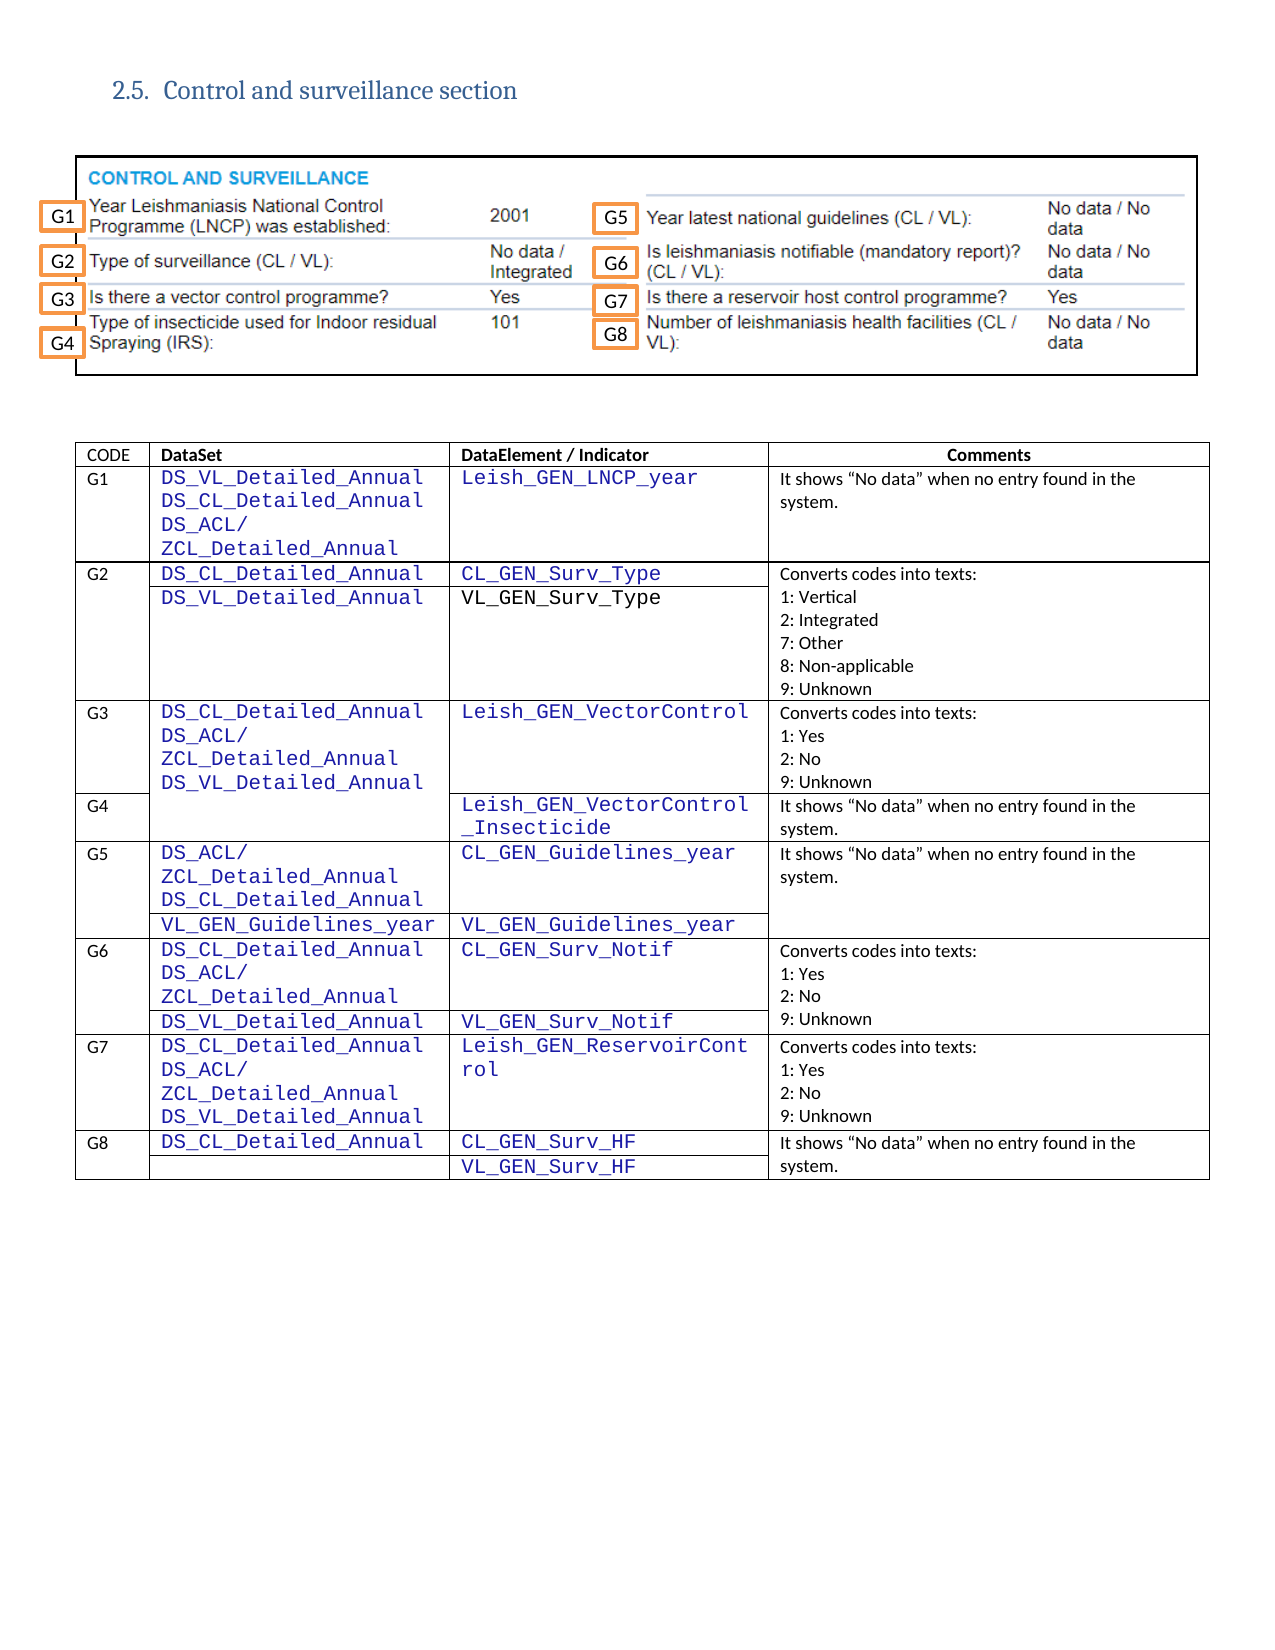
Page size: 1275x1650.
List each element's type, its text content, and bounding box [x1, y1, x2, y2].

table_cell DS_VL_Detailed_Annual DS_CL_Detailed_Annual DS_ACL/ZCL_Detailed_Annual [150, 467, 449, 561]
table_cell VL_GEN_Surv_Notif [450, 1011, 768, 1034]
table_header Comments [769, 443, 1209, 466]
table_cell DS_ACL/ZCL_Detailed_Annual DS_CL_Detailed_Annual [150, 842, 449, 913]
table_cell DS_CL_Detailed_Annual DS_ACL/ZCL_Detailed_Annual [150, 939, 449, 1010]
table_header DataSet [150, 443, 449, 466]
table_cell Leish_GEN_ReservoirControl [450, 1035, 768, 1130]
table_cell Leish_GEN_LNCP_year [450, 467, 768, 561]
table_cell CL_GEN_Surv_Notif [450, 939, 768, 1010]
table_cell DS_CL_Detailed_Annual DS_ACL/ZCL_Detailed_Annual DS_VL_Detailed_Annual [150, 1035, 449, 1130]
table_cell G5 [76, 842, 149, 938]
table_cell G3 [76, 701, 149, 793]
table_cell VL_GEN_Surv_Type [450, 587, 768, 700]
table_cell VL_GEN_Guidelines_year [450, 914, 768, 938]
table_cell CL_GEN_Guidelines_year [450, 842, 768, 913]
table_cell It shows “No data” when no entry found in the system. [769, 842, 1209, 938]
table_cell It shows “No data” when no entry found in the system. [769, 1131, 1209, 1179]
subtitle Control and surveillance section [112, 75, 1200, 106]
table_cell DS_CL_Detailed_Annual DS_ACL/ZCL_Detailed_Annual DS_VL_Detailed_Annual [150, 701, 449, 841]
table_cell DS_CL_Detailed_Annual [150, 563, 449, 586]
table_cell G7 [76, 1035, 149, 1130]
table_cell G1 [76, 467, 149, 561]
table_header DataElement / Indicator [450, 443, 768, 466]
table_cell DS_VL_Detailed_Annual [150, 587, 449, 700]
table_cell Leish_GEN_VectorControl_Insecticide [450, 794, 768, 841]
table_header CODE [76, 443, 149, 466]
table_cell Converts codes into texts: 1: Vertical 2: Integrated 7: Other 8: Non-applicable 9: Unknown [769, 563, 1209, 700]
table_cell Leish_GEN_VectorControl [450, 701, 768, 793]
table_cell It shows “No data” when no entry found in the system. [769, 794, 1209, 841]
table_cell G4 [76, 794, 149, 841]
table_cell G8 [76, 1131, 149, 1179]
table_cell Converts codes into texts: 1: Yes 2: No 9: Unknown [769, 701, 1209, 793]
table_cell VL_GEN_Surv_HF [450, 1156, 768, 1179]
table_cell DS_CL_Detailed_Annual [150, 1131, 449, 1155]
table_cell CL_GEN_Surv_HF [450, 1131, 768, 1155]
table_cell VL_GEN_Guidelines_year [150, 914, 449, 938]
table_cell It shows “No data” when no entry found in the system. [769, 467, 1209, 561]
picture [77, 158, 1196, 374]
table_cell [150, 1156, 449, 1179]
table_cell G6 [76, 939, 149, 1034]
table_cell Converts codes into texts: 1: Yes 2: No 9: Unknown [769, 939, 1209, 1034]
table_cell G2 [76, 563, 149, 700]
table_cell DS_VL_Detailed_Annual [150, 1011, 449, 1034]
table_cell Converts codes into texts: 1: Yes 2: No 9: Unknown [769, 1035, 1209, 1130]
table_cell CL_GEN_Surv_Type [450, 563, 768, 586]
